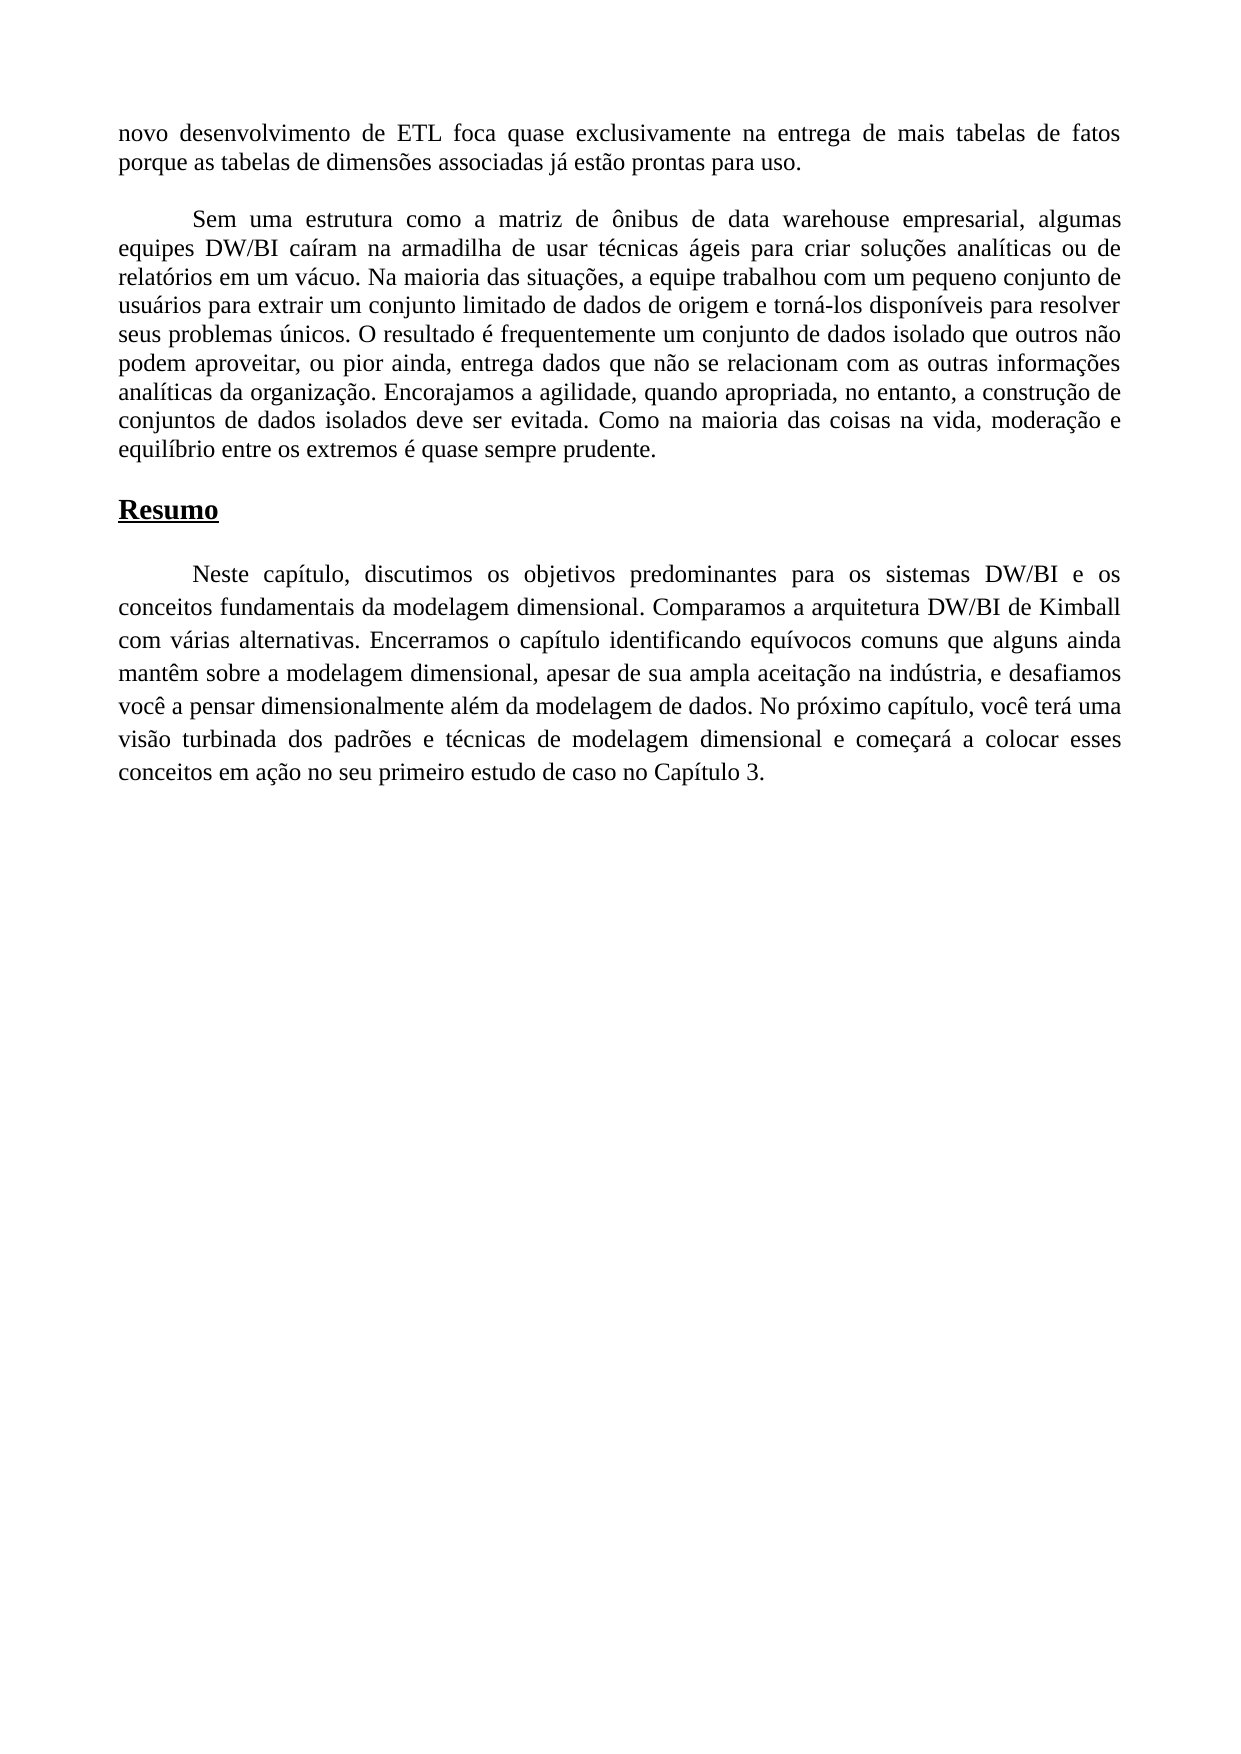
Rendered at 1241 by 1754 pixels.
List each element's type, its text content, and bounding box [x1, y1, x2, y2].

text Resumo [118, 463, 1122, 525]
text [118, 118, 1122, 176]
text Neste capítulo, discutimos os objetivos predominantes para os sistemas DW/BI e os conceitos fundamentais da modelagem dimensional. Comparamos a arquitetura DW/BI de Kimball com várias alternativas. Encerramos o capítulo identificando equívocos comuns que alguns ainda mantêm sobre a modelagem dimensional, apesar de sua ampla aceitação na indústria, e desafiamos você a pensar dimensionalmente além da modelagem de dados. No próximo capítulo, você terá uma visão turbinada dos padrões e técnicas de modelagem dimensional e começará a colocar esses conceitos em ação no seu primeiro estudo de caso no Capítulo 3. [118, 559, 1122, 786]
text Sem uma estrutura como a matriz de ônibus de data warehouse empresarial, algumas equipes DW/BI caíram na armadilha de usar técnicas ágeis para criar soluções analíticas ou de relatórios em um vácuo. Na maioria das situações, a equipe trabalhou com um pequeno conjunto de usuários para extrair um conjunto limitado de dados de origem e torná-los disponíveis para resolver seus problemas únicos. O resultado é frequentemente um conjunto de dados isolado que outros não podem aproveitar, ou pior ainda, entrega dados que não se relacionam com as outras informações analíticas da organização. Encorajamos a agilidade, quando apropriada, no entanto, a construção de conjuntos de dados isolados deve ser evitada. Como na maioria das coisas na vida, moderação e equilíbrio entre os extremos é quase sempre prudente. [118, 176, 1122, 463]
